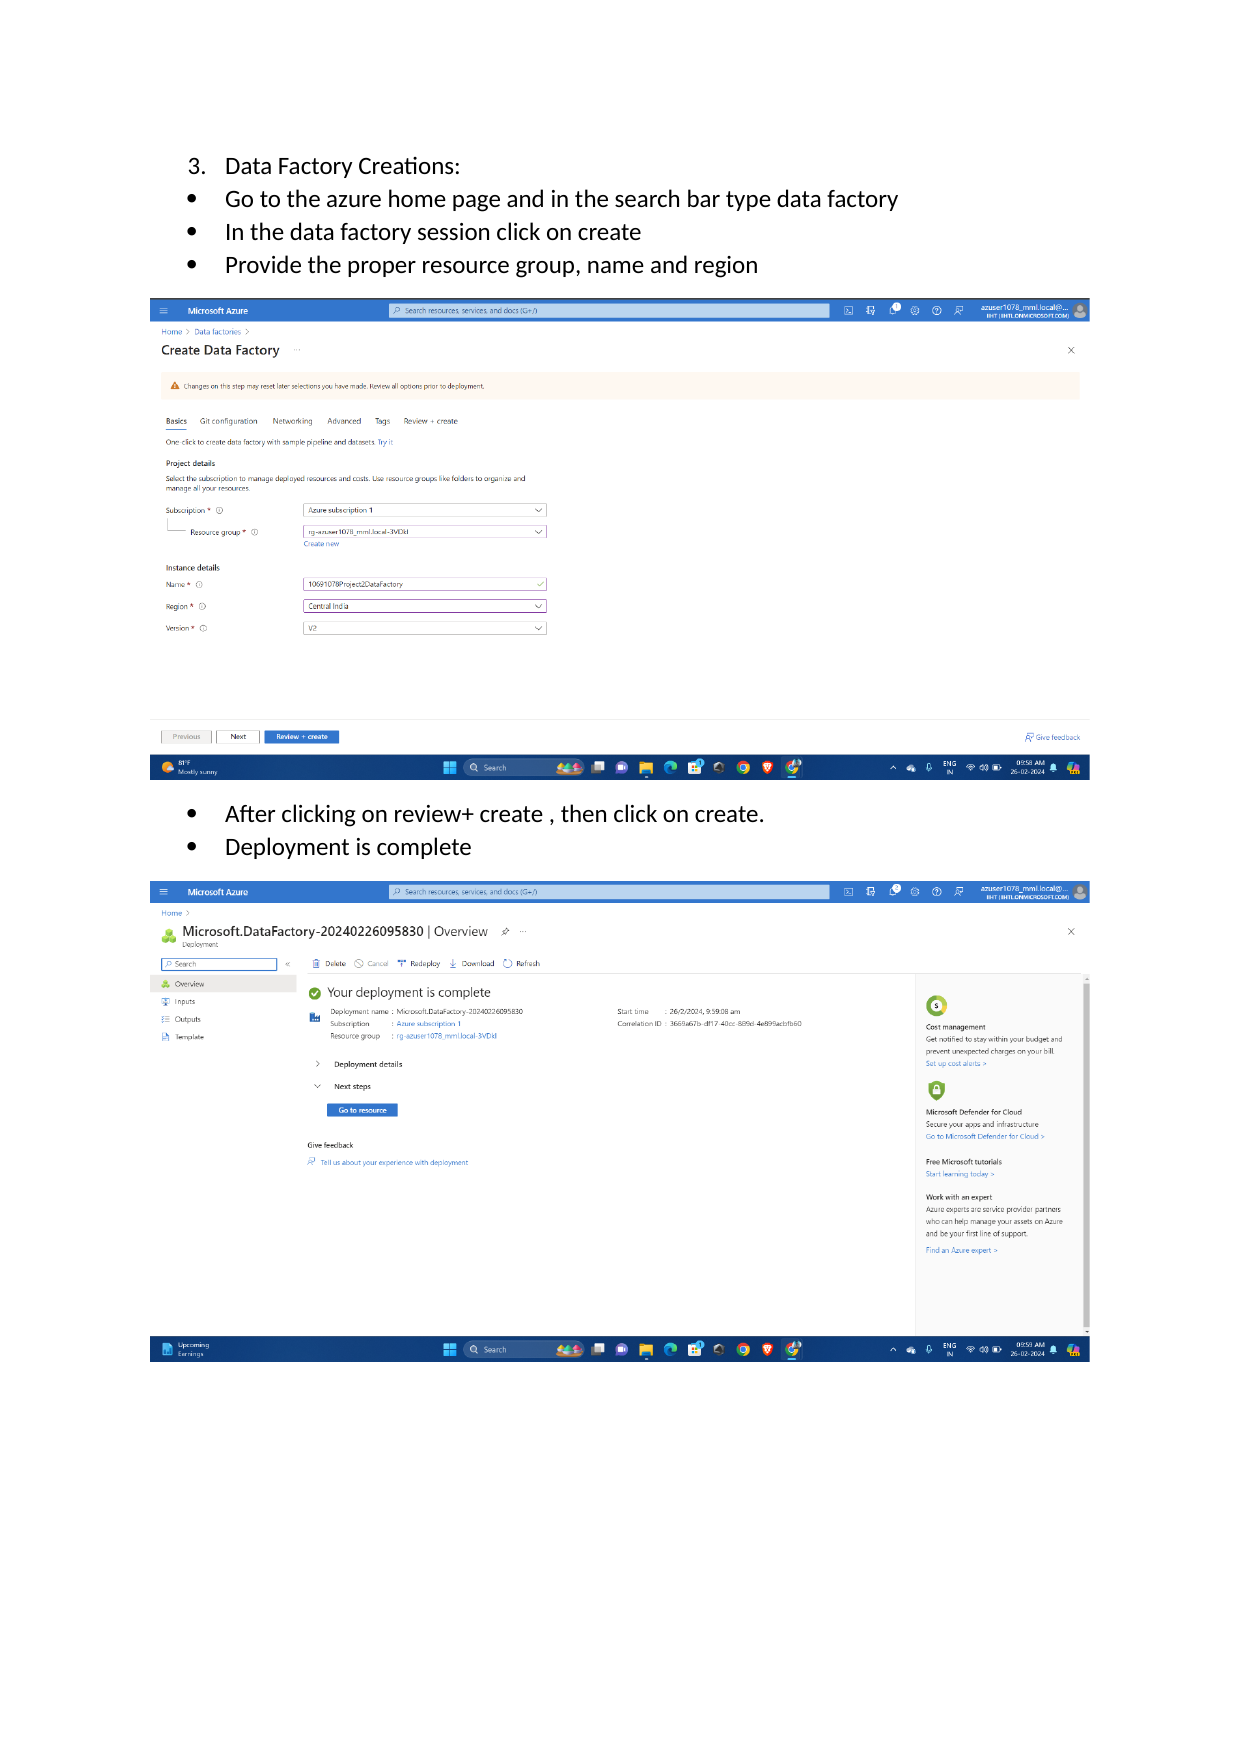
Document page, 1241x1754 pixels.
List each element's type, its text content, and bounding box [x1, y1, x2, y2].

list After clicking on review+ create , then click on create. [187, 798, 1090, 829]
picture [150, 881, 1090, 1362]
picture [150, 298, 1090, 780]
list Go to the azure home page and in the search bar type data factory [187, 183, 1090, 213]
list In the data factory session click on create [187, 216, 1090, 246]
list Provide the proper resource group, name and region [187, 249, 1090, 279]
list Data Factory Creations: [187, 150, 1090, 181]
list Deployment is complete [187, 831, 1090, 862]
